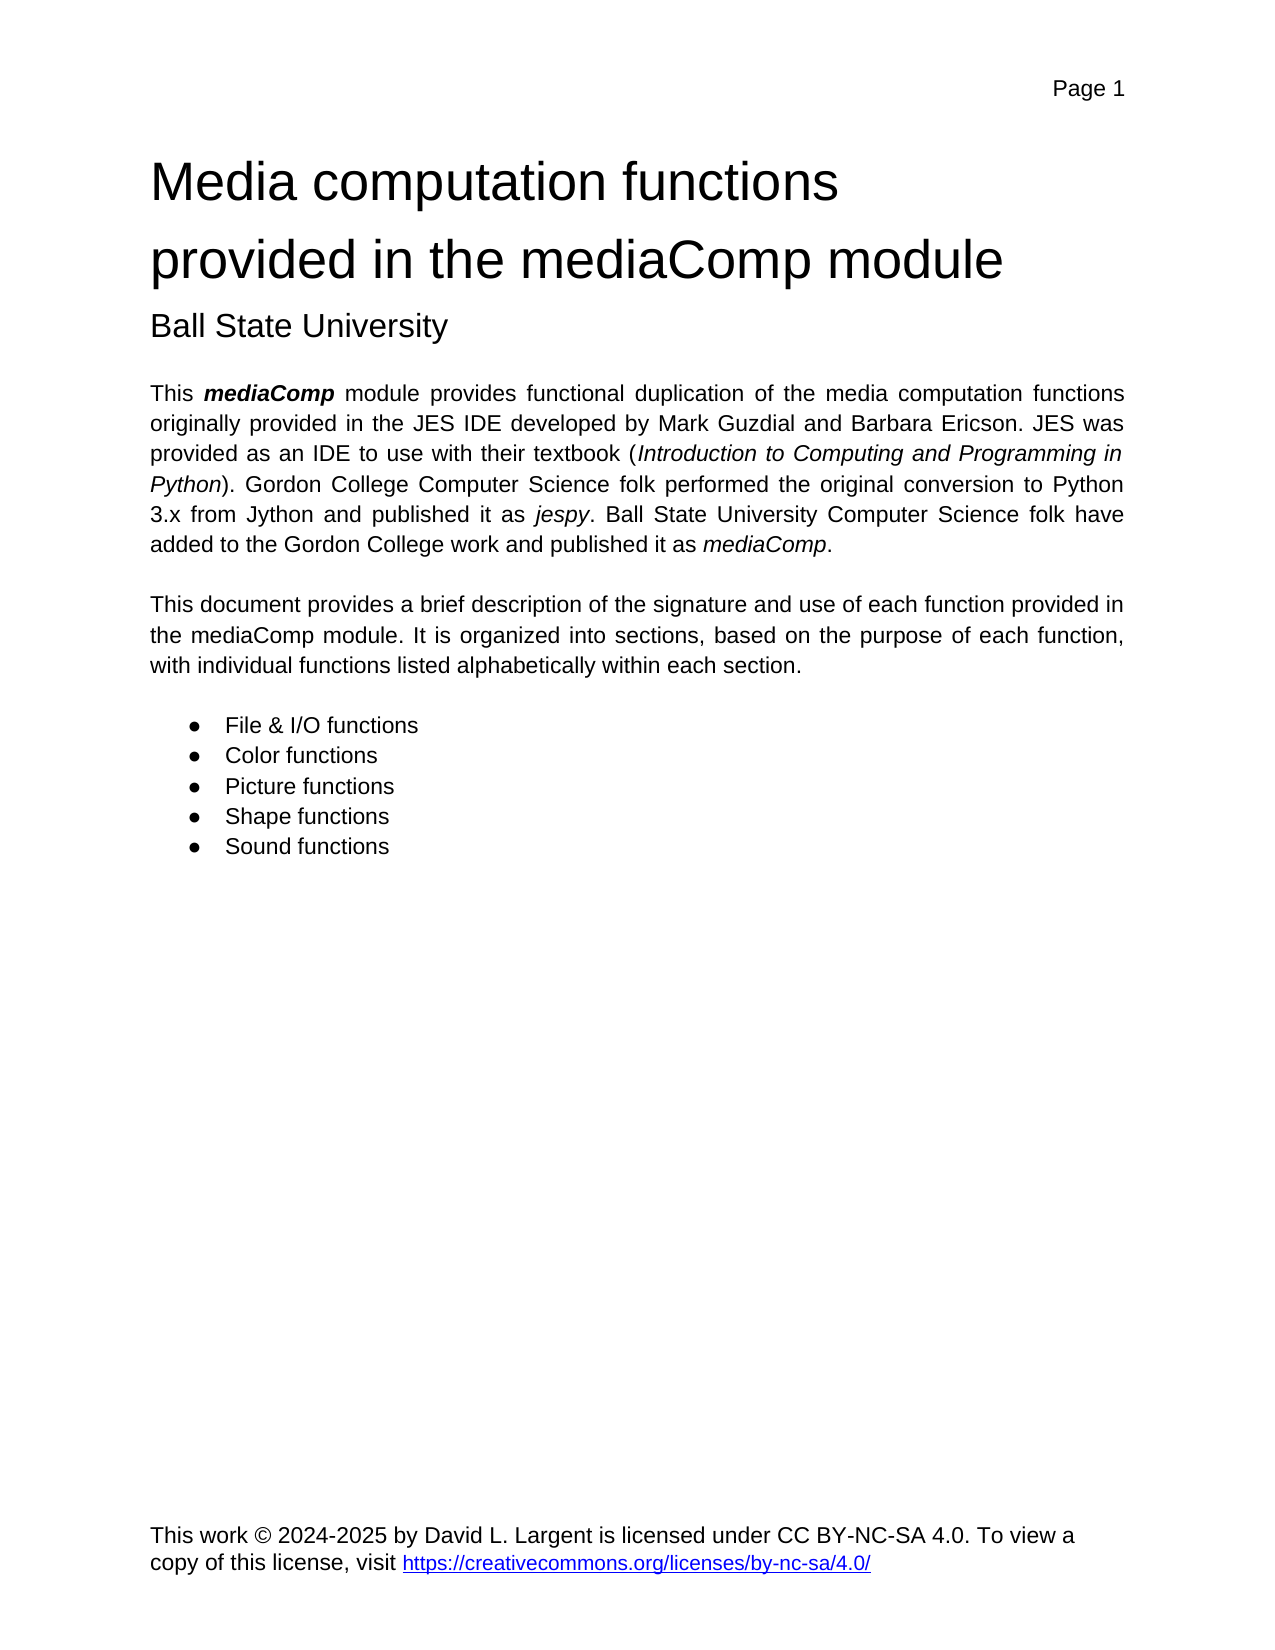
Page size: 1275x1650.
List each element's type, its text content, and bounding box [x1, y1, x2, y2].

text This document provides a brief description of the signature and use of each function provided in the mediaComp module. It is organized into sections, based on the purpose of each function, with individual functions listed alphabetically within each section. [150, 591, 1125, 678]
list Shape functions [187, 803, 1125, 829]
list Color functions [187, 742, 1125, 769]
list Picture functions [187, 773, 1125, 799]
text Ball State University [150, 306, 1125, 344]
title Media computation functions [150, 150, 1125, 212]
text This mediaComp module provides functional duplication of the media computation functions originally provided in the JES IDE developed by Mark Guzdial and Barbara Ericson. JES was provided as an IDE to use with their textbook (Introduction to Computing and Programming in Python). Gordon College Computer Science folk performed the original conversion to Python 3.x from Jython and published it as jespy. Ball State University Computer Science folk have added to the Gordon College work and published it as mediaComp. [150, 380, 1125, 557]
title provided in the mediaComp module [150, 228, 1125, 290]
list File & I/O functions [187, 712, 1125, 739]
list Sound functions [187, 833, 1125, 859]
